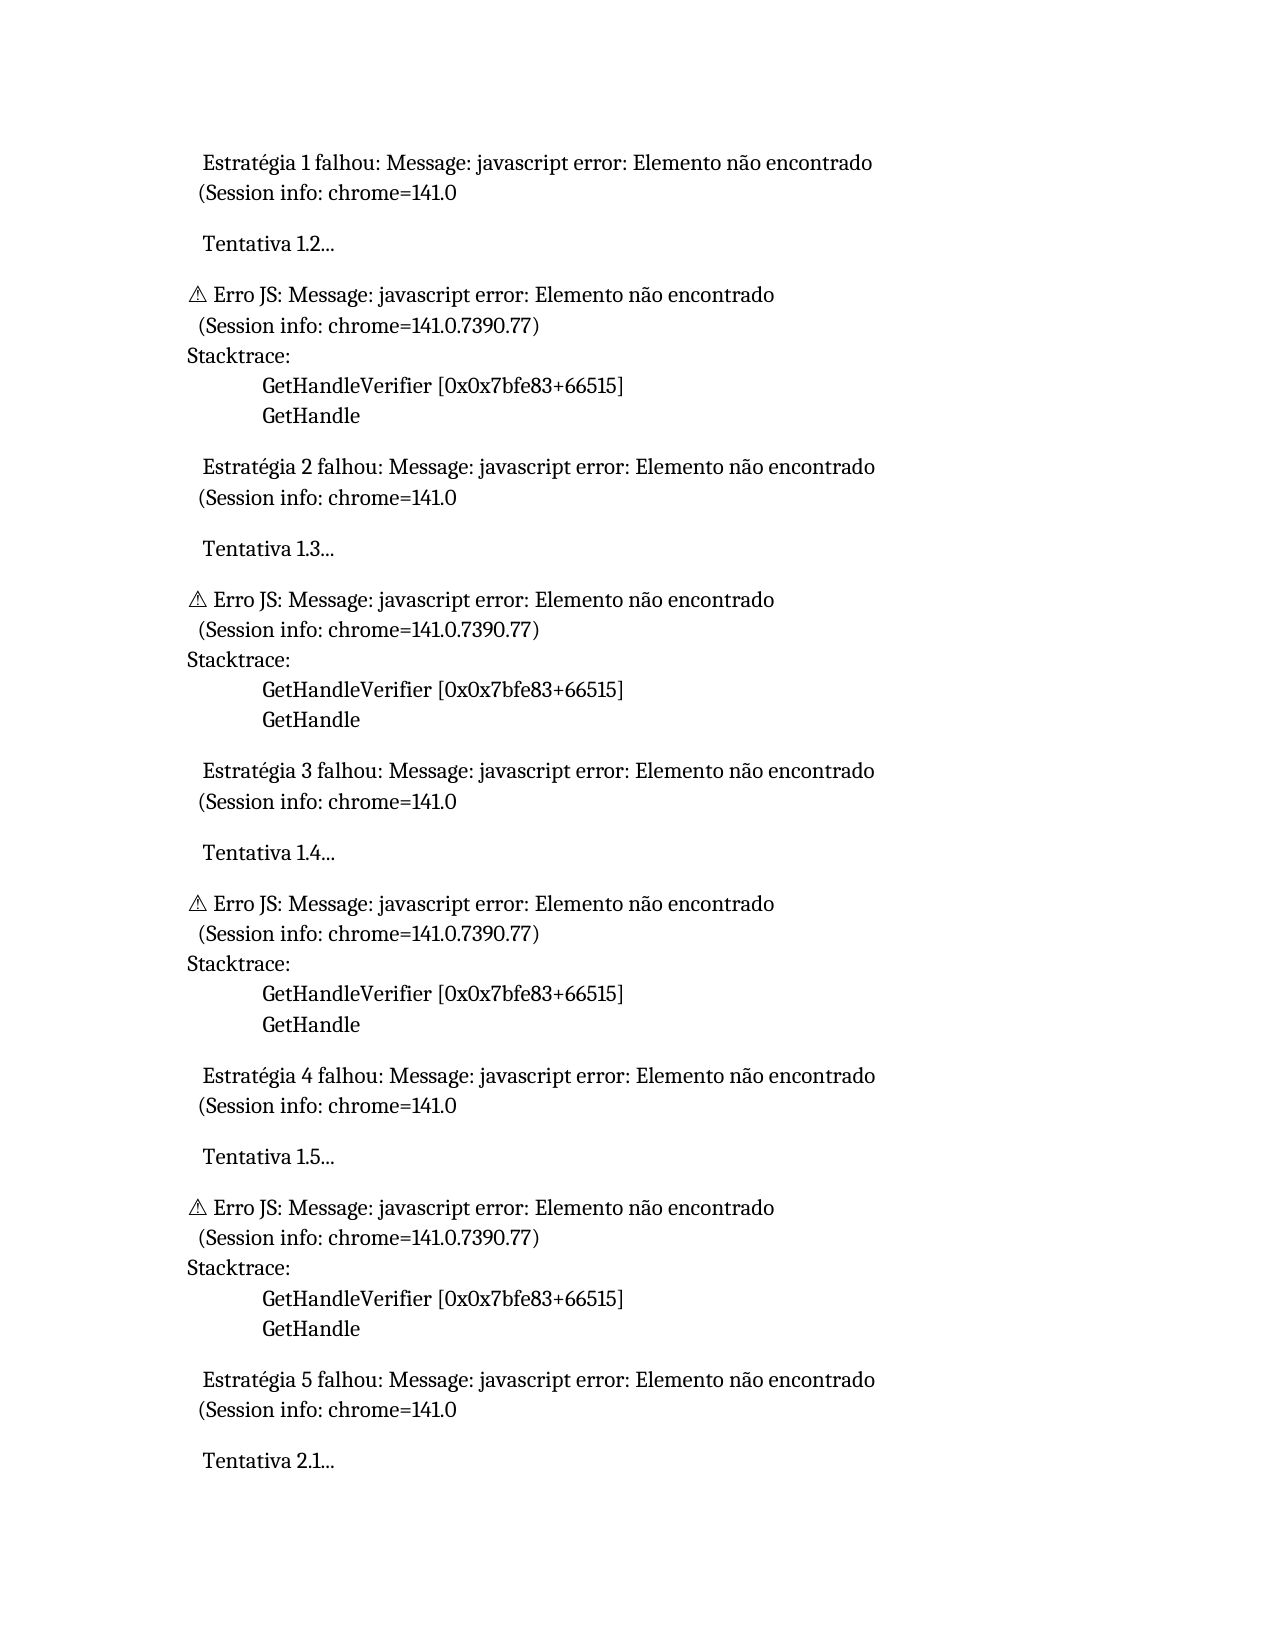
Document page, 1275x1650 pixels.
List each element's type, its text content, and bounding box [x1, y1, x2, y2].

text Estratégia 4 falhou: Message: javascript error: Elemento não encontrado (Session info: chrome=141.0 [187, 1062, 1087, 1119]
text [187, 282, 1087, 429]
text Tentativa 1.5... [187, 1144, 1087, 1170]
text Estratégia 5 falhou: Message: javascript error: Elemento não encontrado (Session info: chrome=141.0 [187, 1367, 1087, 1423]
text Tentativa 2.1... [187, 1448, 1087, 1474]
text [187, 1195, 1087, 1342]
text Estratégia 3 falhou: Message: javascript error: Elemento não encontrado (Session info: chrome=141.0 [187, 758, 1087, 815]
text Tentativa 1.2... [187, 231, 1087, 258]
text Estratégia 1 falhou: Message: javascript error: Elemento não encontrado (Session info: chrome=141.0 [187, 150, 1087, 207]
text Tentativa 1.4... [187, 839, 1087, 866]
text Tentativa 1.3... [187, 535, 1087, 562]
text Estratégia 2 falhou: Message: javascript error: Elemento não encontrado (Session info: chrome=141.0 [187, 454, 1087, 511]
